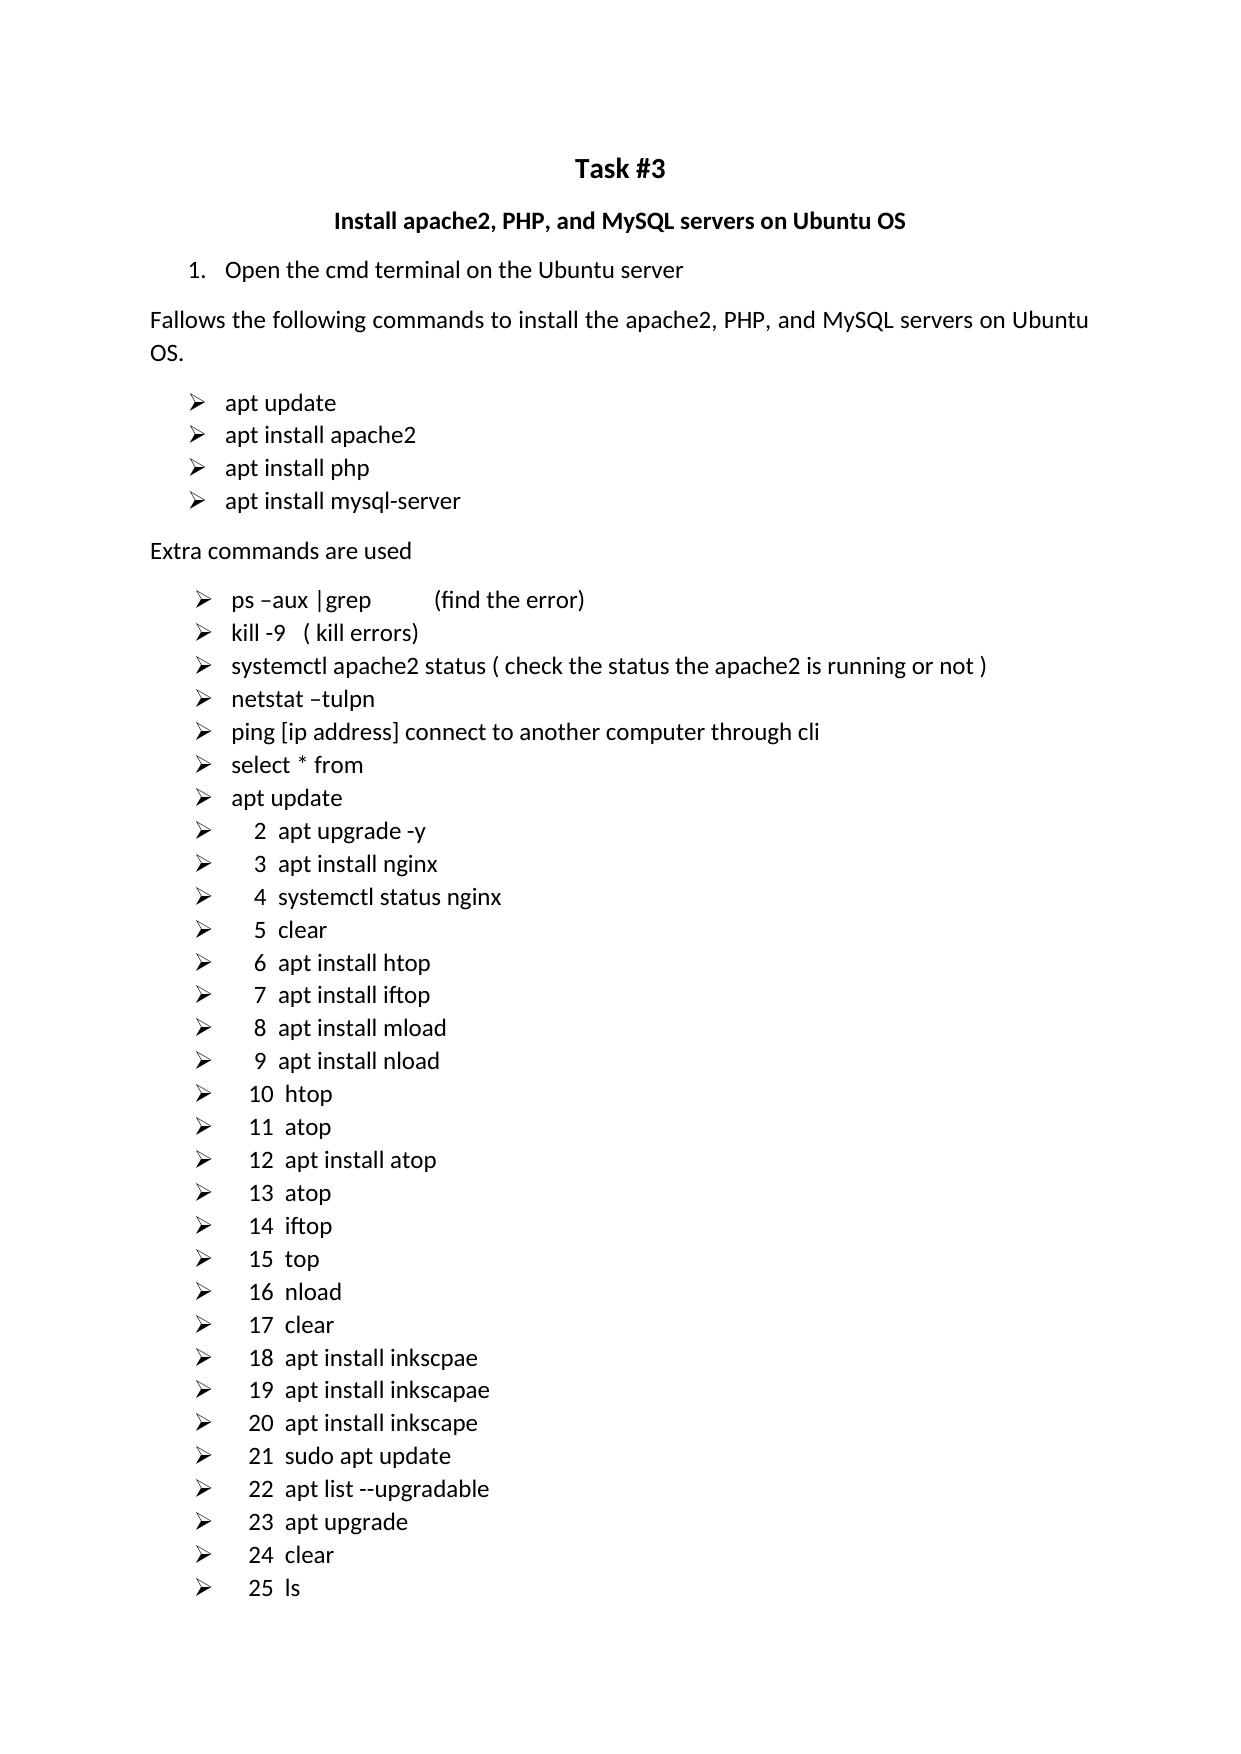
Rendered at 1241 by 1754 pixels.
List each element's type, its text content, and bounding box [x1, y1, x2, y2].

list 5 clear [194, 914, 1090, 944]
list 19 apt install inkscapae [194, 1375, 1090, 1405]
list 12 apt install atop [194, 1144, 1090, 1175]
list apt update [194, 782, 1090, 813]
list 4 systemctl status nginx [194, 881, 1090, 911]
list 7 apt install iftop [194, 980, 1090, 1010]
list select * from [194, 749, 1090, 780]
list apt install mysql-server [187, 486, 1090, 516]
list apt install apache2 [187, 420, 1090, 450]
list 10 htop [194, 1078, 1090, 1109]
list ping [ip address] connect to another computer through cli [194, 716, 1090, 747]
list 15 top [194, 1243, 1090, 1273]
list apt install php [187, 453, 1090, 483]
list 24 clear [194, 1539, 1090, 1570]
text Task #3 [150, 150, 1090, 186]
list 3 apt install nginx [194, 848, 1090, 878]
list 25 ls [194, 1572, 1090, 1603]
list 14 iftop [194, 1210, 1090, 1241]
list ps –aux |grep (find the error) [194, 585, 1090, 615]
list 16 nload [194, 1276, 1090, 1306]
list apt update [187, 387, 1090, 417]
list 9 apt install nload [194, 1046, 1090, 1076]
list 17 clear [194, 1309, 1090, 1339]
list 21 sudo apt update [194, 1441, 1090, 1471]
list 11 atop [194, 1111, 1090, 1142]
list 13 atop [194, 1177, 1090, 1208]
text Extra commands are used [150, 535, 1090, 566]
list 23 apt upgrade [194, 1506, 1090, 1537]
list 20 apt install inkscape [194, 1408, 1090, 1438]
text Fallows the following commands to install the apache2, PHP, and MySQL servers on Ubuntu OS. [150, 304, 1090, 368]
list kill -9 ( kill errors) [194, 618, 1090, 648]
list systemctl apache2 status ( check the status the apache2 is running or not ) [194, 651, 1090, 681]
list 2 apt upgrade -y [194, 815, 1090, 846]
list 6 apt install htop [194, 947, 1090, 977]
list 18 apt install inkscpae [194, 1342, 1090, 1372]
text Install apache2, PHP, and MySQL servers on Ubuntu OS [150, 205, 1090, 236]
list 8 apt install mload [194, 1013, 1090, 1043]
list 22 apt list --upgradable [194, 1473, 1090, 1504]
list Open the cmd terminal on the Ubuntu server [187, 255, 1090, 285]
list netstat –tulpn [194, 683, 1090, 714]
